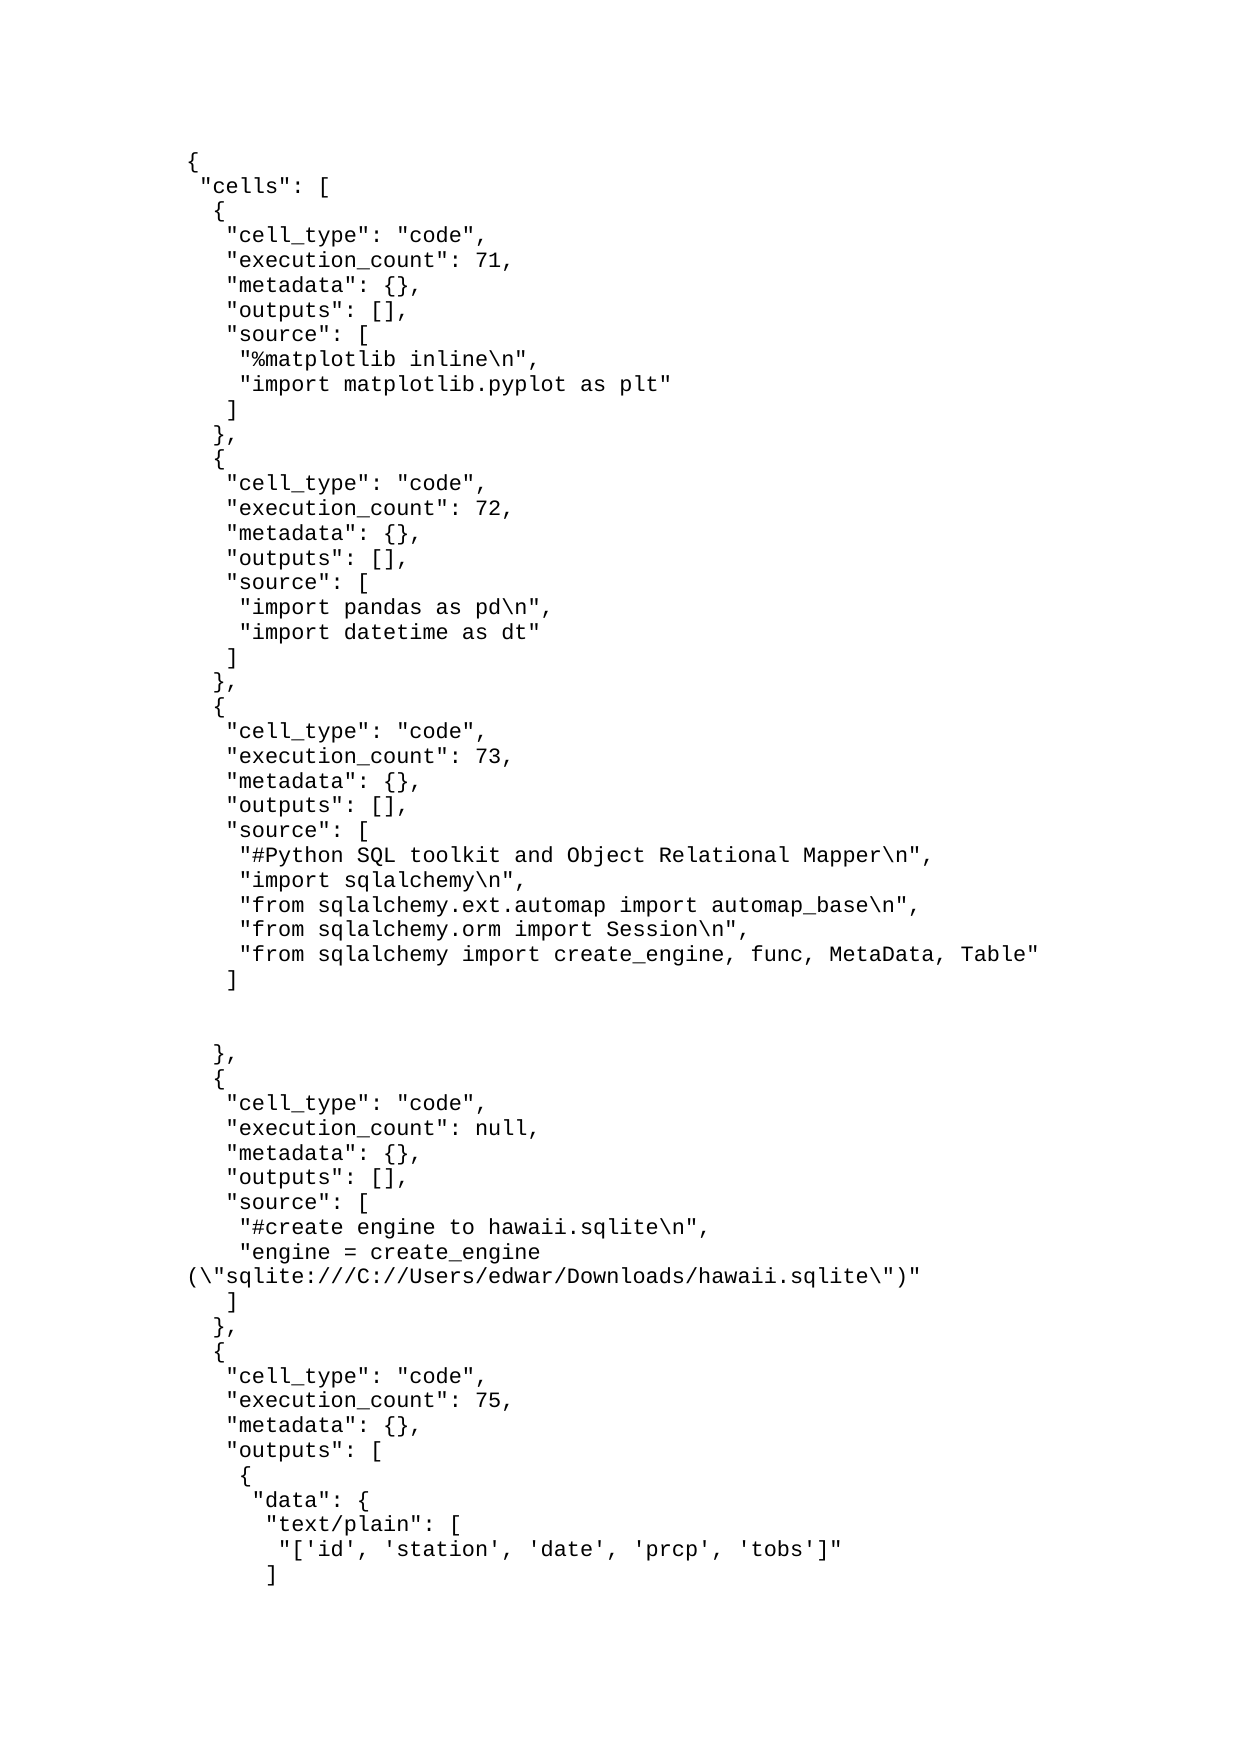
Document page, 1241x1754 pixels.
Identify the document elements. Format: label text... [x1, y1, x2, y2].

text "metadata": {}, [186, 770, 1054, 794]
text "from sqlalchemy.orm import Session\n", [186, 918, 1054, 943]
text ] [186, 646, 1054, 671]
text }, [186, 1042, 1054, 1067]
text "execution_count": 71, [186, 249, 1054, 274]
text "cell_type": "code", [186, 224, 1054, 249]
text "execution_count": null, [186, 1117, 1054, 1142]
text "execution_count": 73, [186, 745, 1054, 770]
text "from sqlalchemy.ext.automap import automap_base\n", [186, 894, 1054, 918]
text { [186, 447, 1054, 472]
text "metadata": {}, [186, 522, 1054, 547]
text "source": [ [186, 819, 1054, 844]
text "%matplotlib inline\n", [186, 348, 1054, 373]
text "import datetime as dt" [186, 621, 1054, 646]
text "cell_type": "code", [186, 472, 1054, 497]
text "outputs": [], [186, 1166, 1054, 1191]
text "cell_type": "code", [186, 1365, 1054, 1389]
text { [186, 199, 1054, 224]
text "cell_type": "code", [186, 1092, 1054, 1117]
text "source": [ [186, 571, 1054, 596]
text }, [186, 671, 1054, 695]
text "text/plain": [ [186, 1513, 1054, 1538]
text ] [186, 398, 1054, 423]
text "#create engine to hawaii.sqlite\n", [186, 1216, 1054, 1241]
text "#Python SQL toolkit and Object Relational Mapper\n", [186, 844, 1054, 869]
text "data": { [186, 1489, 1054, 1513]
text "['id', 'station', 'date', 'prcp', 'tobs']" [186, 1538, 1054, 1563]
text "source": [ [186, 1191, 1054, 1216]
text "outputs": [], [186, 299, 1054, 323]
text }, [186, 423, 1054, 447]
text "import pandas as pd\n", [186, 596, 1054, 621]
text "source": [ [186, 323, 1054, 348]
text "execution_count": 72, [186, 497, 1054, 522]
text "outputs": [ [186, 1439, 1054, 1464]
text "cells": [ [186, 175, 1054, 199]
text }, [186, 1315, 1054, 1340]
text "metadata": {}, [186, 1414, 1054, 1439]
text { [186, 1340, 1054, 1365]
text "import sqlalchemy\n", [186, 869, 1054, 894]
text "outputs": [], [186, 794, 1054, 819]
text { [186, 1067, 1054, 1092]
text "cell_type": "code", [186, 720, 1054, 745]
text "engine = create_engine (\"sqlite:///C://Users/edwar/Downloads/hawaii.sqlite\")" [186, 1241, 1054, 1290]
text { [186, 695, 1054, 720]
text ] [186, 1290, 1054, 1315]
text ] [186, 1563, 1054, 1588]
text "from sqlalchemy import create_engine, func, MetaData, Table" [186, 943, 1054, 968]
text "import matplotlib.pyplot as plt" [186, 373, 1054, 398]
text ] [186, 968, 1054, 993]
text "outputs": [], [186, 547, 1054, 571]
text "execution_count": 75, [186, 1389, 1054, 1414]
text "metadata": {}, [186, 274, 1054, 299]
text { [186, 1464, 1054, 1489]
text "metadata": {}, [186, 1142, 1054, 1166]
text { [186, 150, 1054, 175]
